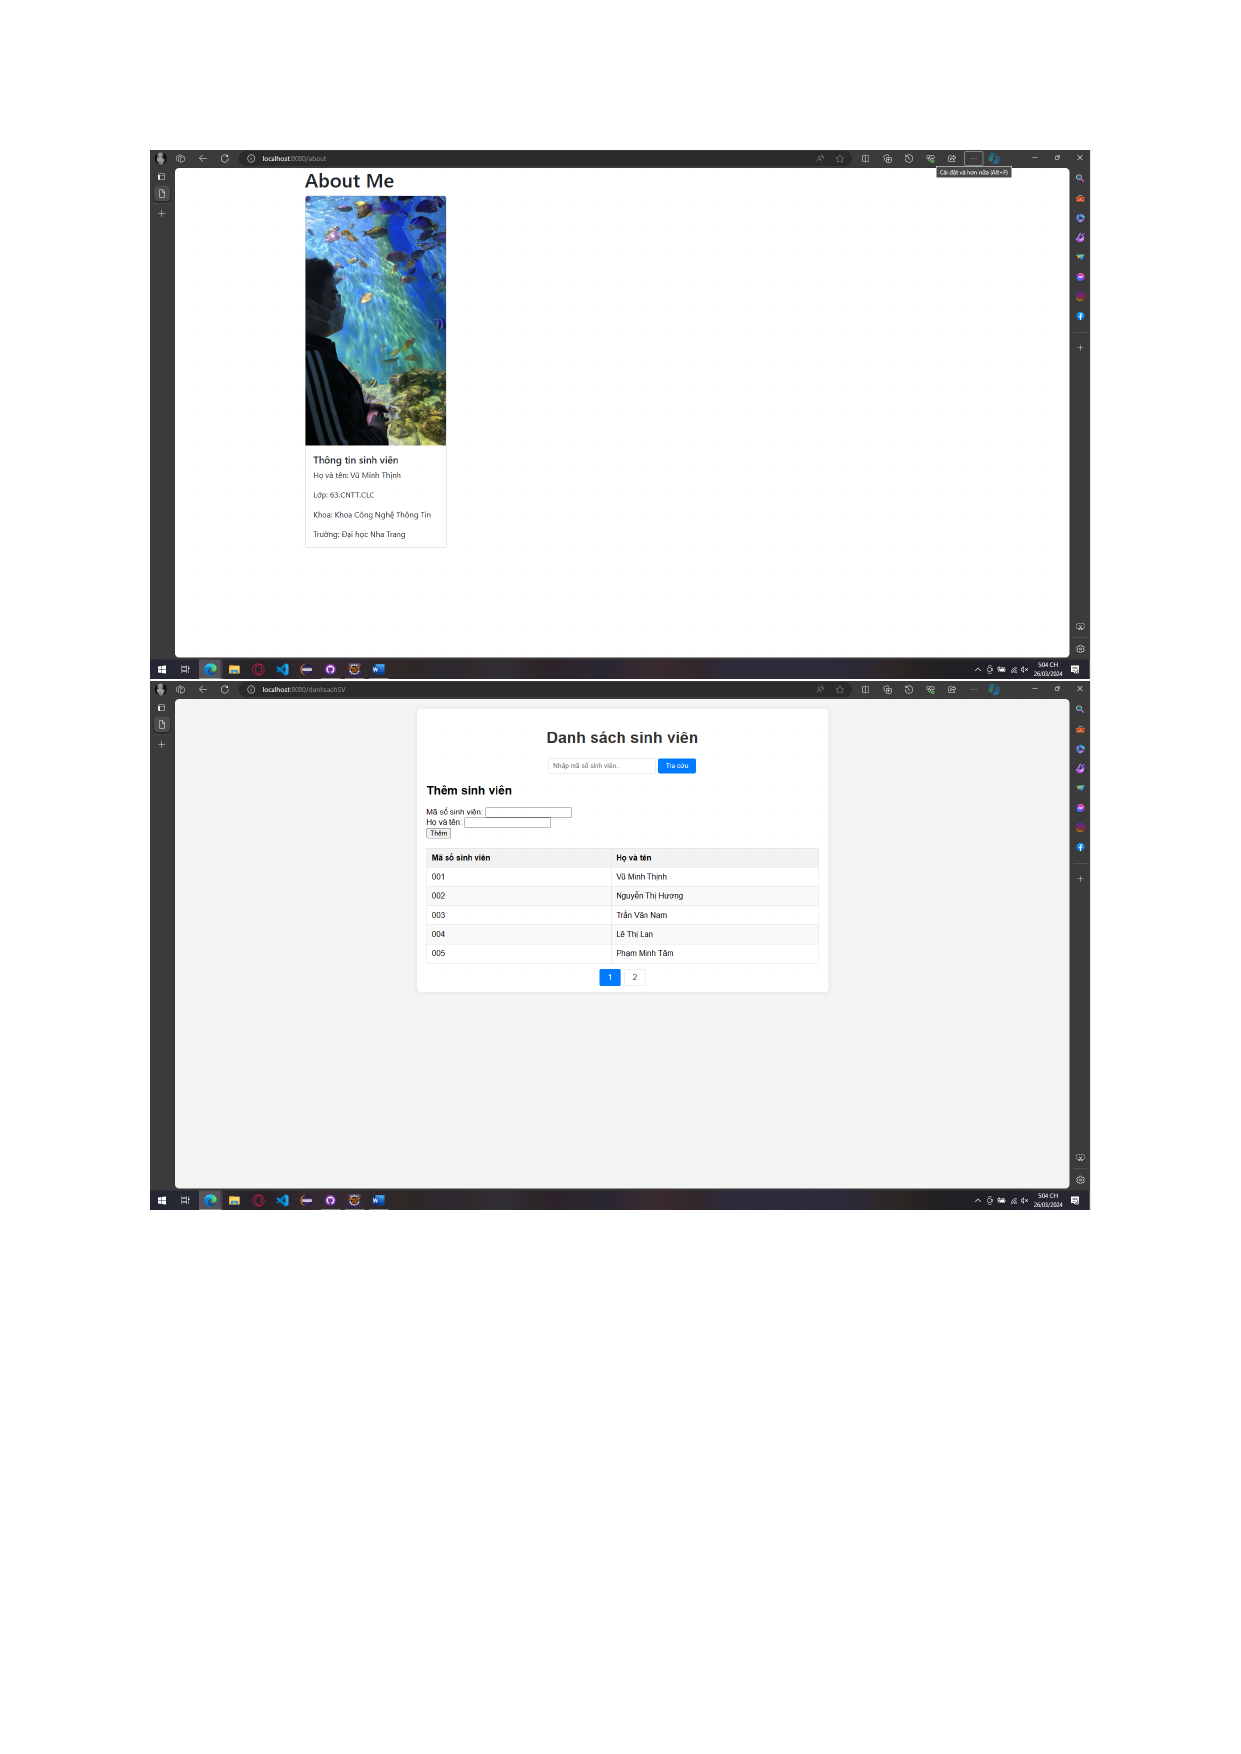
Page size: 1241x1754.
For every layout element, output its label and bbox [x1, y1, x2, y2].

picture [150, 150, 1091, 679]
picture [150, 681, 1091, 1210]
